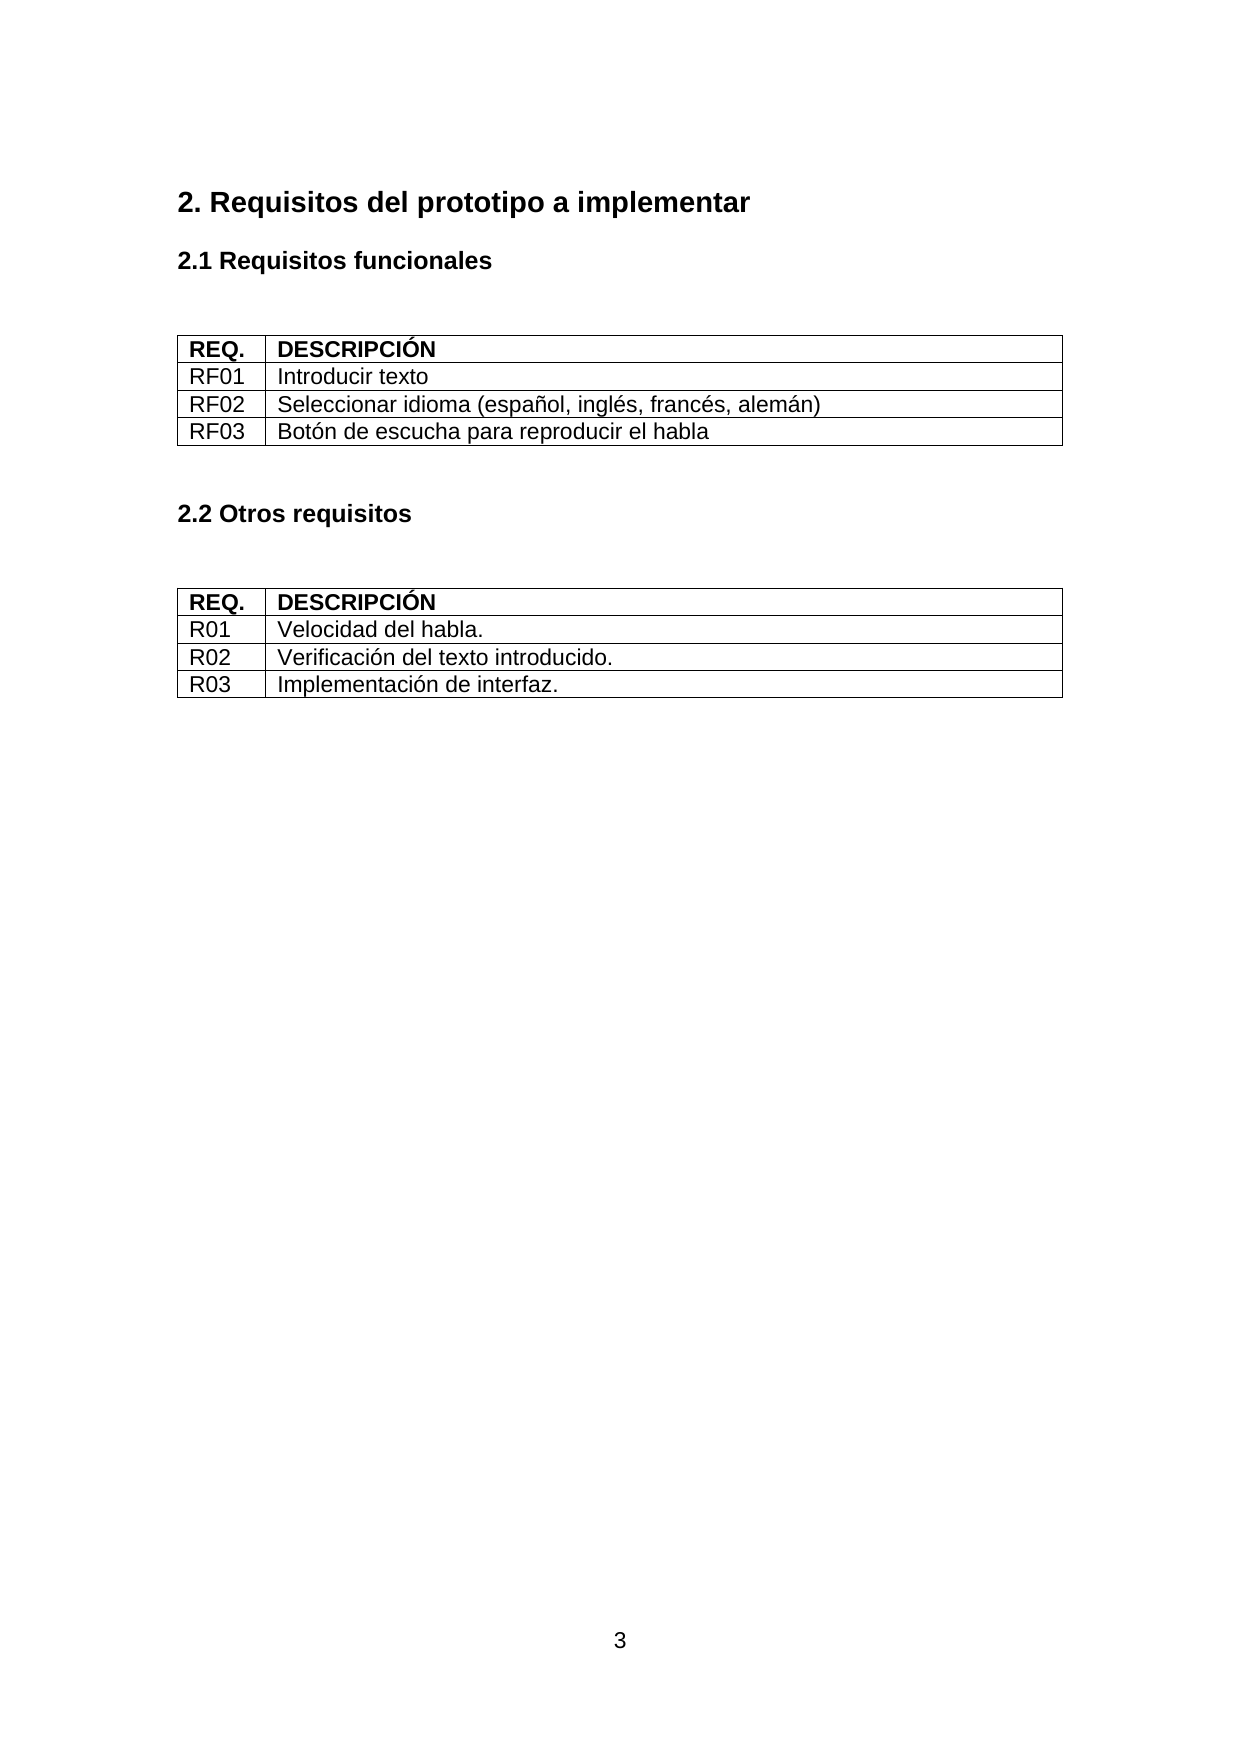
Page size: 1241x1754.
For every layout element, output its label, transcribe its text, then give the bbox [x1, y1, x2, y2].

table_cell R01 [178, 616, 265, 642]
subtitle 2.2 Otros requisitos [177, 499, 1063, 528]
table_header REQ. [178, 589, 265, 615]
table_cell R03 [178, 671, 265, 697]
table_cell Botón de escucha para reproducir el habla [266, 418, 1062, 444]
table_cell Verificación del texto introducido. [266, 644, 1062, 670]
table_cell Introducir texto [266, 363, 1062, 390]
table_cell RF02 [178, 391, 265, 417]
table_cell Velocidad del habla. [266, 616, 1062, 642]
table_cell RF01 [178, 363, 265, 390]
table_cell Implementación de interfaz. [266, 671, 1062, 697]
table_cell Seleccionar idioma (español, inglés, francés, alemán) [266, 391, 1062, 417]
table_header REQ. [178, 336, 265, 362]
subtitle 2. Requisitos del prototipo a implementar [177, 185, 1063, 219]
table_header DESCRIPCIÓN [266, 589, 1062, 615]
table_cell R02 [178, 644, 265, 670]
table_header DESCRIPCIÓN [266, 336, 1062, 362]
subtitle 2.1 Requisitos funcionales [177, 246, 1063, 275]
table_cell RF03 [178, 418, 265, 444]
